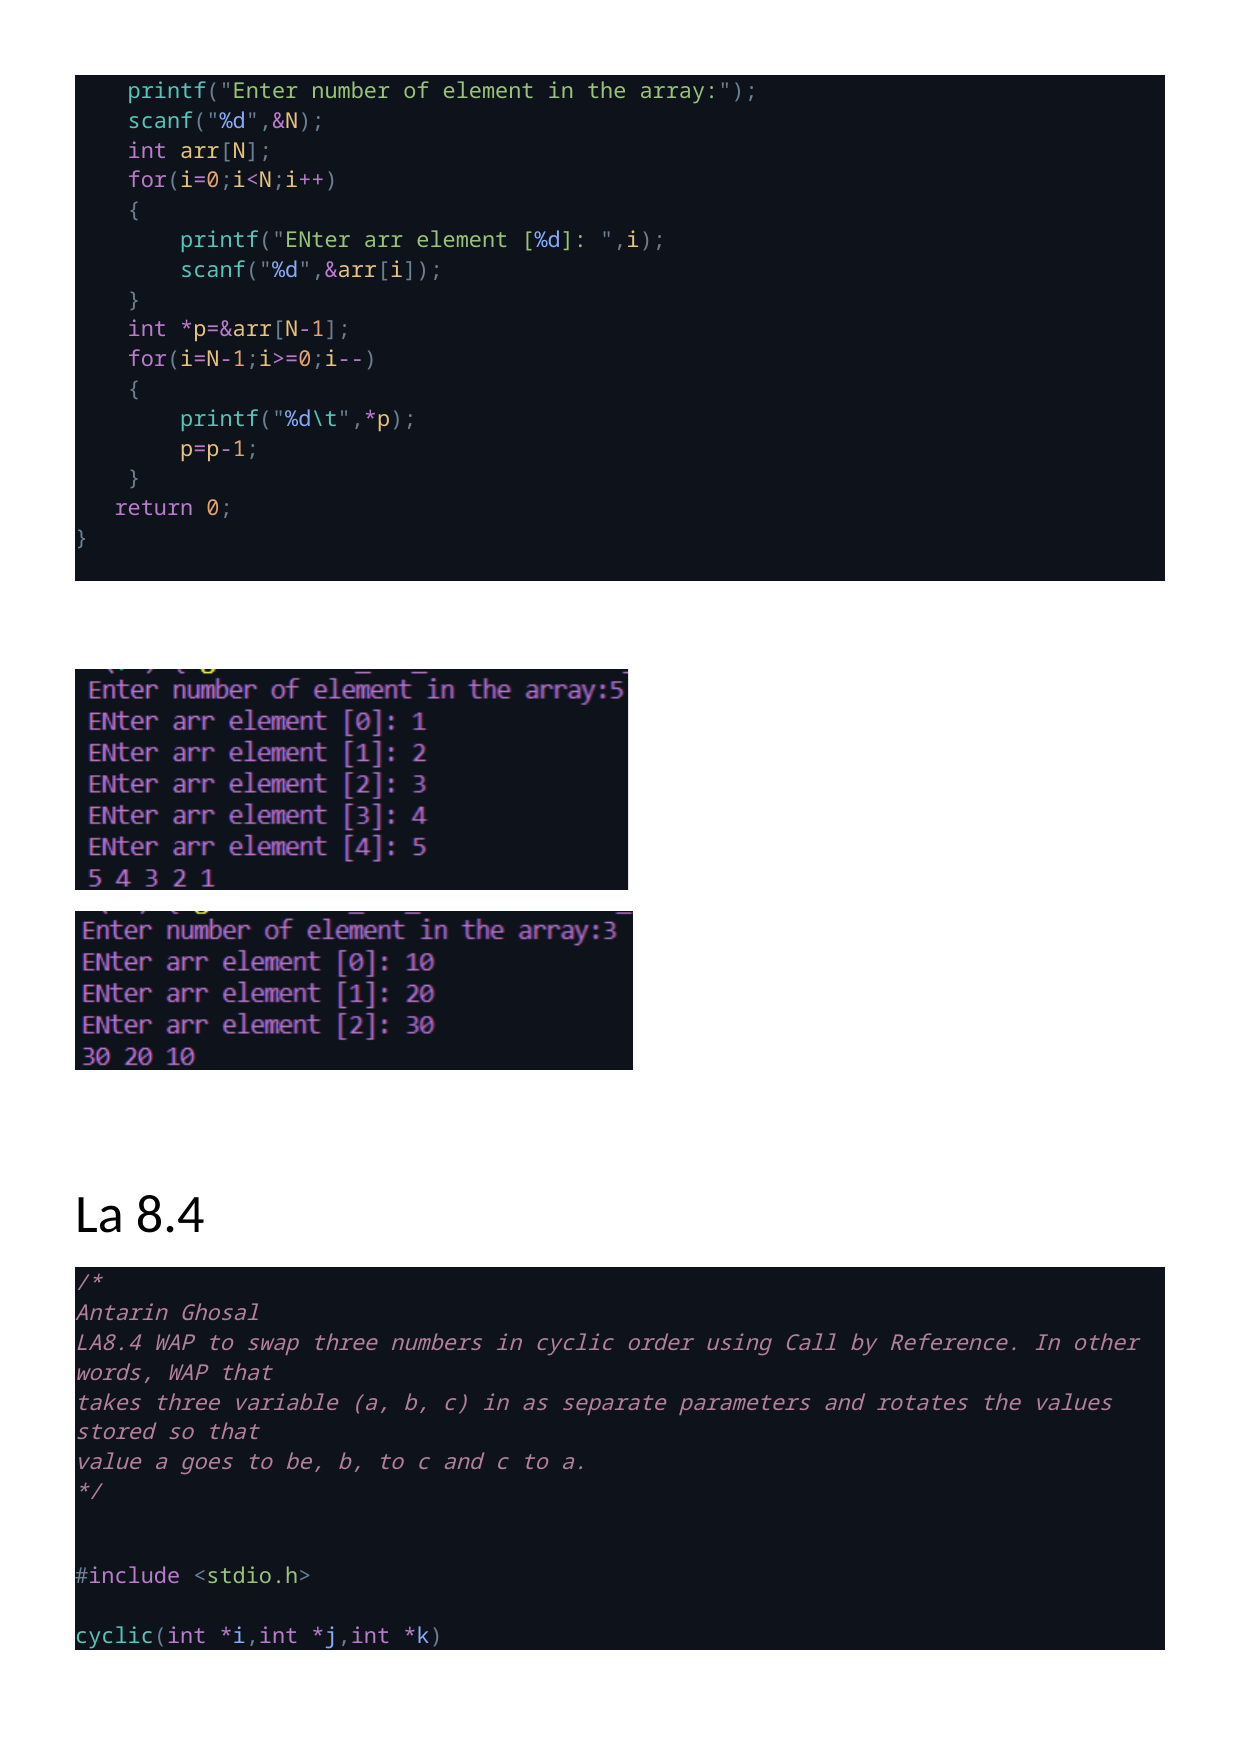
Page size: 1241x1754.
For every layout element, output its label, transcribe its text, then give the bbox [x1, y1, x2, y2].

text return 0; [75, 492, 1165, 522]
text { [75, 373, 1165, 403]
text /* [75, 1267, 1165, 1297]
text #include <stdio.h> [75, 1561, 1165, 1590]
text } [75, 283, 1165, 313]
text for(i=0;i<N;i++) [75, 164, 1165, 194]
text Antarin Ghosal [75, 1297, 1165, 1327]
text cyclic(int *i,int *j,int *k) [75, 1620, 1165, 1650]
text } [75, 522, 1165, 552]
text value a goes to be, b, to c and c to a. [75, 1446, 1165, 1476]
text LA8.4 WAP to swap three numbers in cyclic order using Call by Reference. In other words, WAP that [75, 1327, 1165, 1387]
text scanf("%d",&arr[i]); [75, 254, 1165, 283]
text printf("Enter number of element in the array:"); [75, 75, 1165, 105]
text int *p=&arr[N-1]; [75, 313, 1165, 343]
text int arr[N]; [75, 134, 1165, 164]
text printf("ENter arr element [%d]: ",i); [75, 224, 1165, 254]
text for(i=N-1;i>=0;i--) [75, 343, 1165, 373]
text p=p-1; [75, 432, 1165, 462]
text scanf("%d",&N); [75, 105, 1165, 134]
picture [75, 911, 633, 1070]
text */ [75, 1476, 1165, 1506]
text } [75, 462, 1165, 492]
text takes three variable (a, b, c) in as separate parameters and rotates the values stored so that [75, 1387, 1165, 1446]
picture [75, 669, 629, 890]
text printf("%d\t",*p); [75, 403, 1165, 432]
text La 8.4 [75, 1179, 1165, 1246]
text { [75, 194, 1165, 224]
